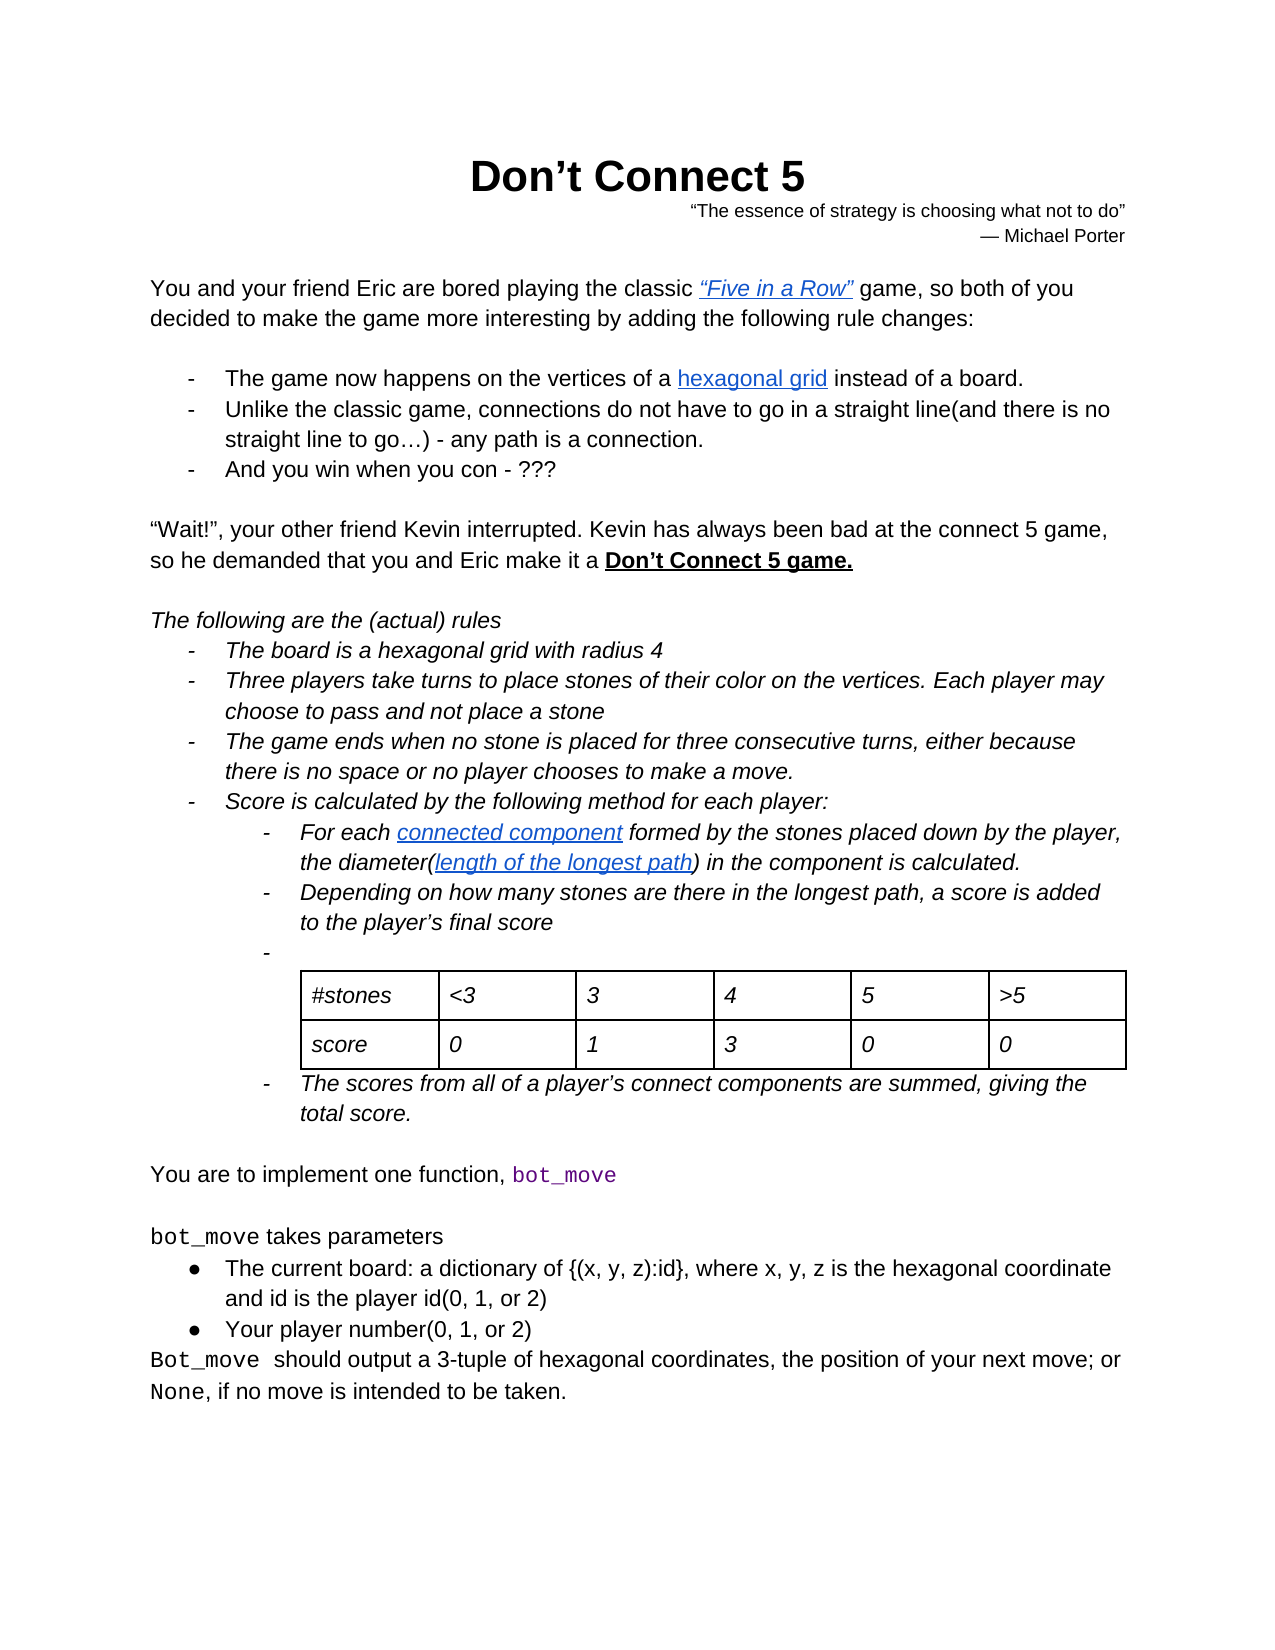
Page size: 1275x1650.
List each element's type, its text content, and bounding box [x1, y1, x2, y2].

table_cell 3 [715, 1021, 850, 1068]
text You and your friend Eric are bored playing the classic “Five in a Row” game, so both of you decided to make the game more interesting by adding the following rule changes: [150, 275, 1125, 331]
list And you win when you con - ??? [187, 456, 1125, 482]
table_cell 0 [440, 1021, 575, 1068]
table_header >5 [990, 972, 1125, 1019]
list The scores from all of a player’s connect components are summed, giving the total score. [262, 1070, 1125, 1127]
list Unlike the classic game, connections do not have to go in a straight line(and there is no straight line to go…) - any path is a connection. [187, 396, 1125, 452]
table_header #stones [302, 972, 438, 1019]
list The game ends when no stone is placed for three consecutive turns, either because there is no space or no player chooses to make a move. [187, 728, 1125, 784]
table_header <3 [440, 972, 575, 1019]
text “The essence of strategy is choosing what not to do” [150, 200, 1125, 222]
text bot_move takes parameters [150, 1223, 1125, 1251]
text You are to implement one function, bot_move [150, 1161, 1125, 1189]
table_cell 0 [990, 1021, 1125, 1068]
text “Wait!”, your other friend Kevin interrupted. Kevin has always been bad at the connect 5 game, so he demanded that you and Eric make it a Don’t Connect 5 game. [150, 516, 1125, 573]
list The board is a hexagonal grid with radius 4 [187, 637, 1125, 663]
text ― Michael Porter [150, 225, 1125, 247]
table_header 4 [715, 972, 850, 1019]
text The following are the (actual) rules [150, 607, 1125, 633]
table_cell 1 [577, 1021, 713, 1068]
list The current board: a dictionary of {(x, y, z):id}, where x, y, z is the hexagonal coordinate and id is the player id(0, 1, or 2) [187, 1255, 1125, 1312]
table_header 3 [577, 972, 713, 1019]
list Three players take turns to place stones of their color on the vertices. Each player may choose to pass and not place a stone [187, 667, 1125, 724]
text Bot_move should output a 3-tuple of hexagonal coordinates, the position of your next move; or None, if no move is intended to be taken. [150, 1346, 1125, 1406]
list Depending on how many stones are there in the longest path, a score is added to the player’s final score [262, 879, 1125, 935]
table_cell score [302, 1021, 438, 1068]
table_cell 0 [852, 1021, 988, 1068]
table_header 5 [852, 972, 988, 1019]
list For each connected component formed by the stones placed down by the player, the diameter(length of the longest path) in the component is calculated. [262, 818, 1125, 875]
list Your player number(0, 1, or 2) [187, 1316, 1125, 1342]
list Score is calculated by the following method for each player: [187, 788, 1125, 814]
title Don’t Connect 5 [150, 150, 1125, 200]
list The game now happens on the vertices of a hexagonal grid instead of a board. [187, 365, 1125, 392]
